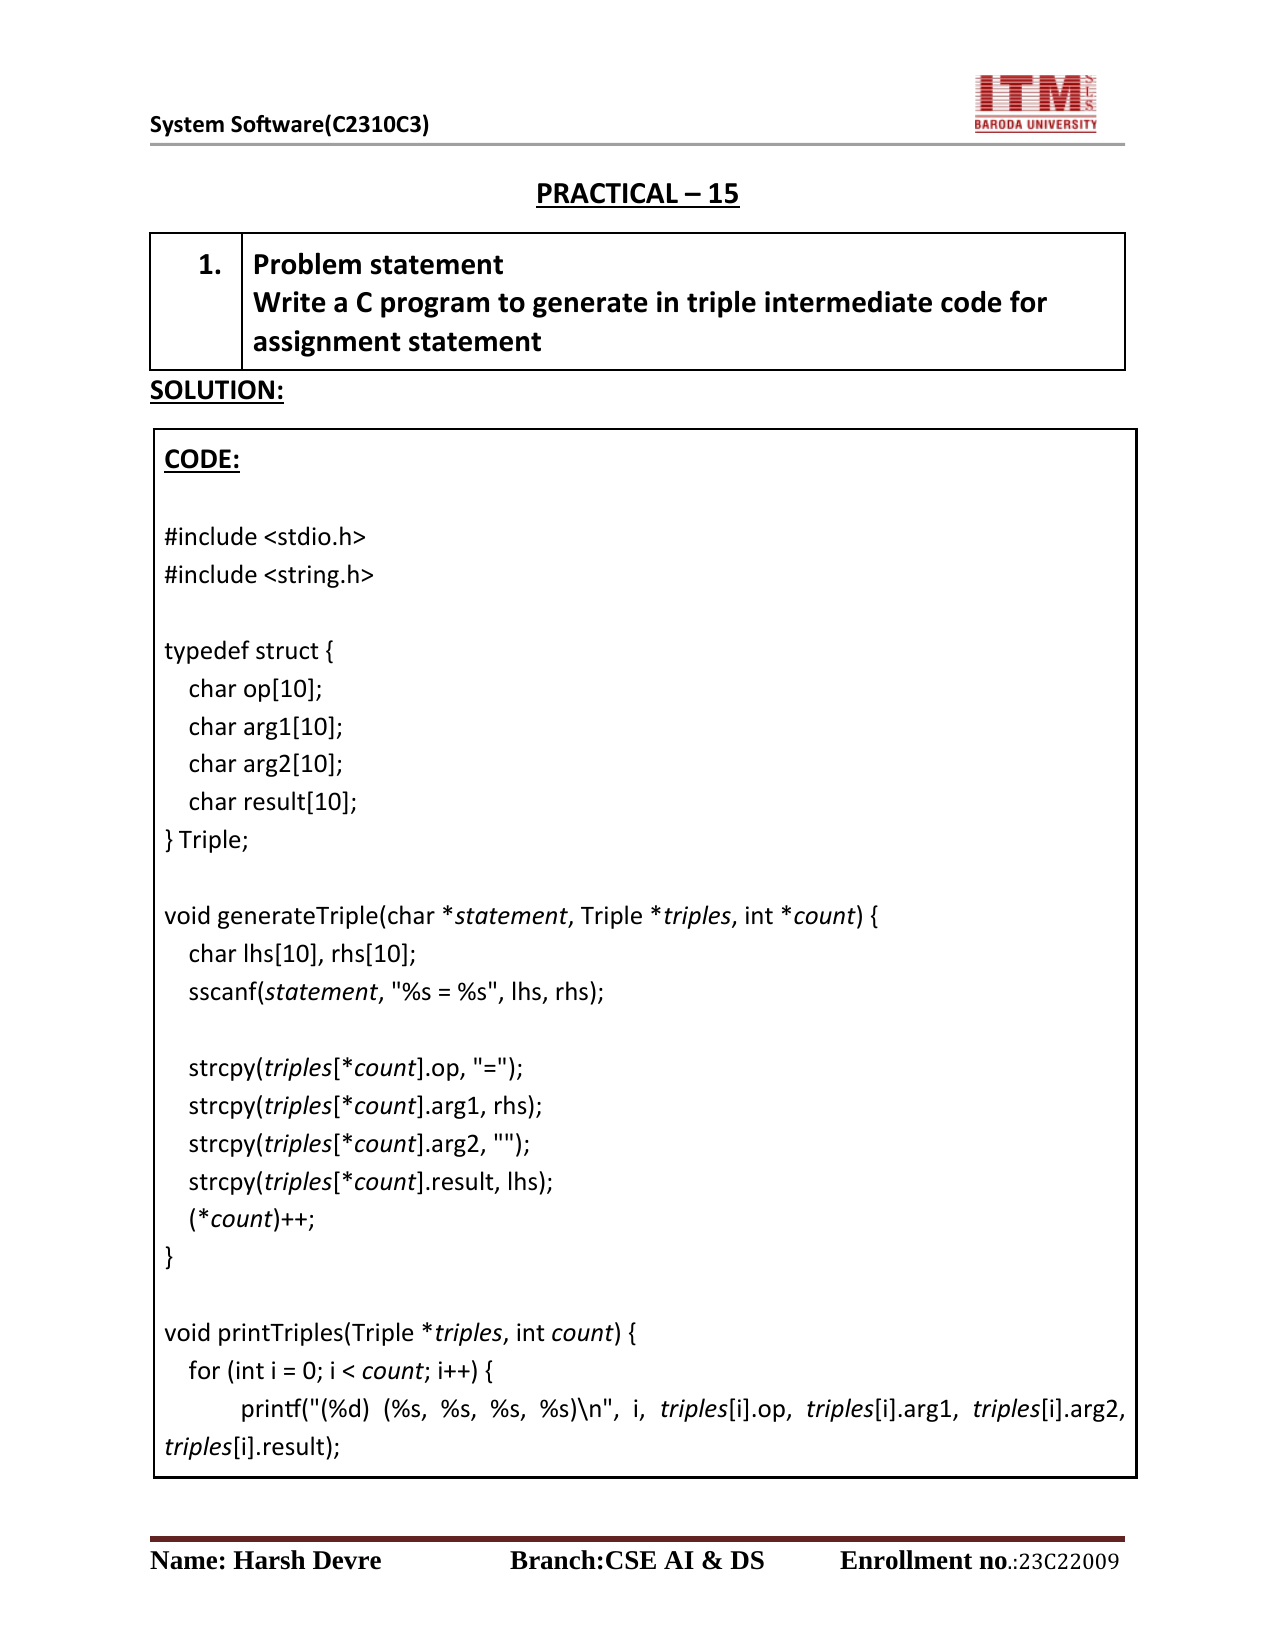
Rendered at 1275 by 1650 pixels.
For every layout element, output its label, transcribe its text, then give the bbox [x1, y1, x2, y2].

table_header [151, 234, 241, 369]
text SOLUTION: [150, 371, 1125, 407]
table_header Problem statement Write a C program to generate in triple intermediate code for assignment statement [243, 234, 1124, 369]
text PRACTICAL – 15 [150, 173, 1125, 211]
picture [975, 75, 1097, 133]
